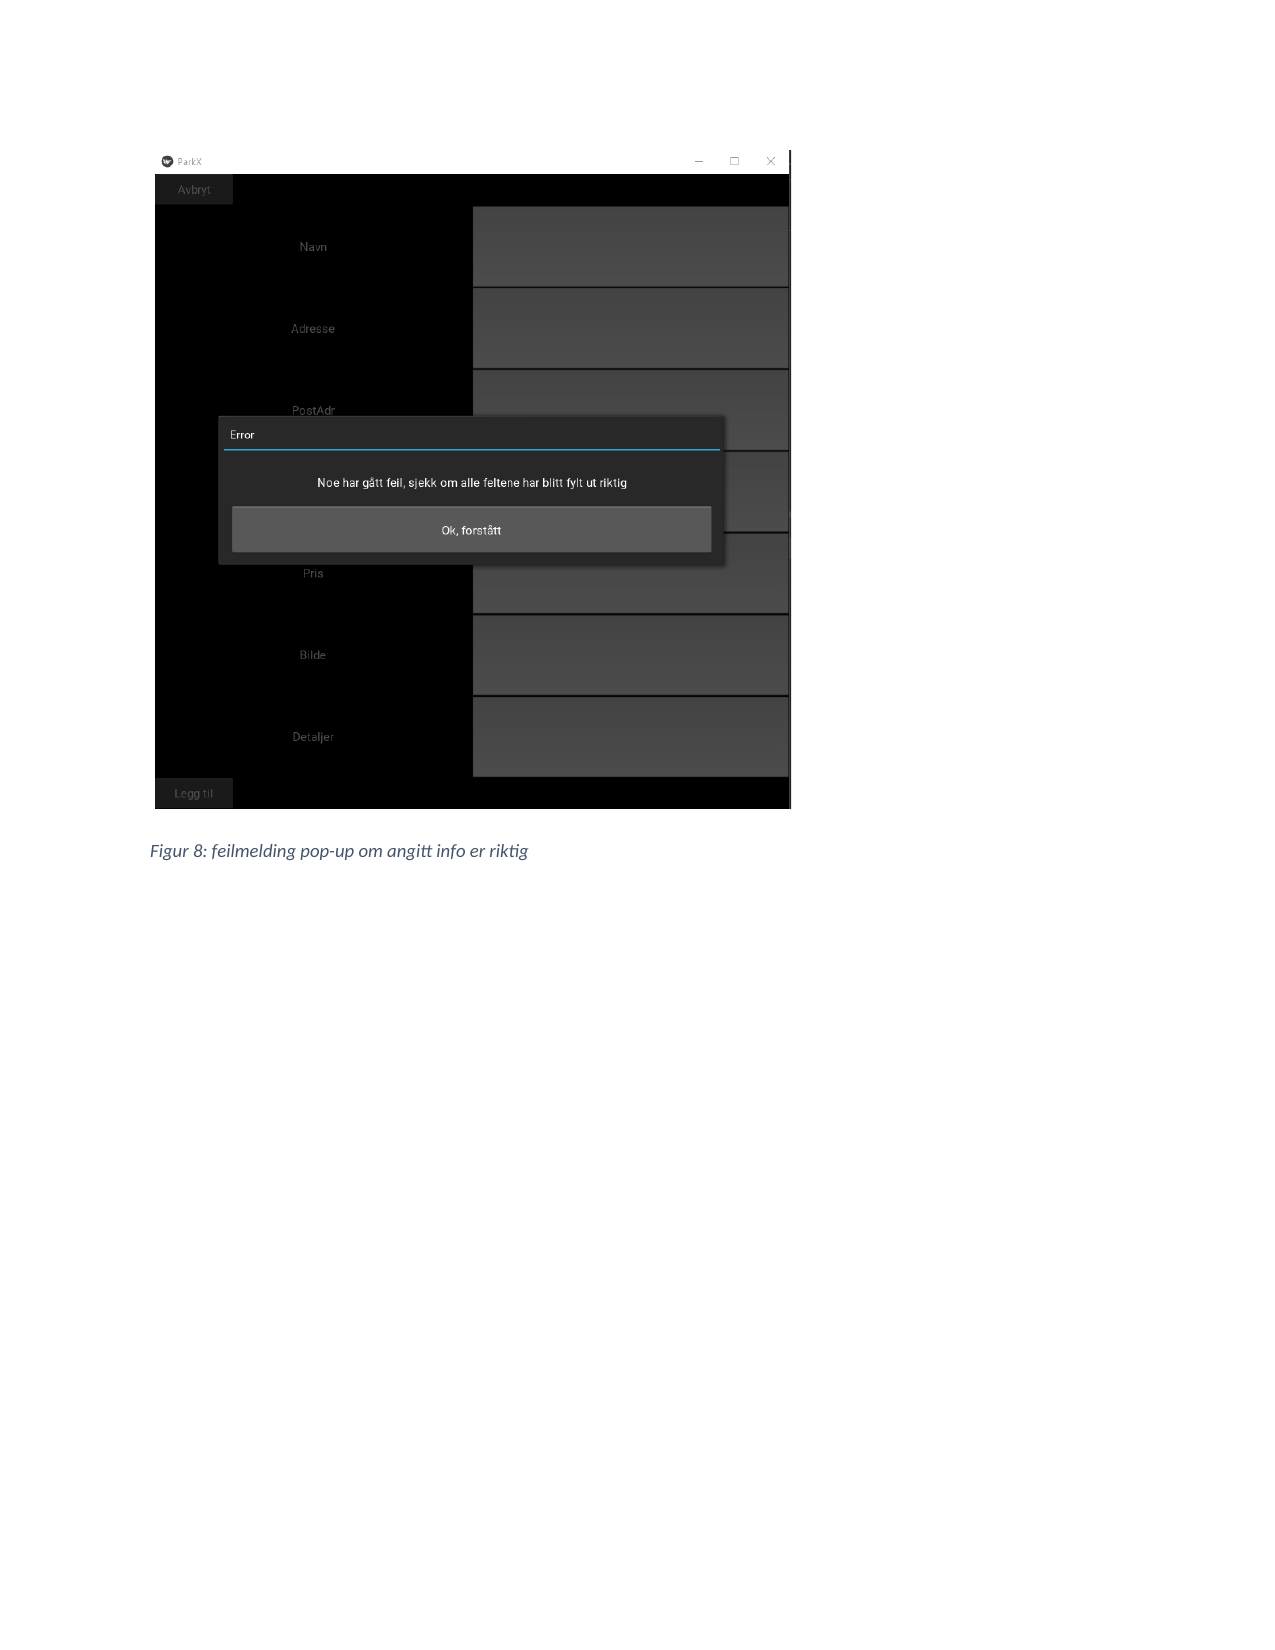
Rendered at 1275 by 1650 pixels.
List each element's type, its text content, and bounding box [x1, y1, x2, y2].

picture [155, 150, 792, 809]
text Figur 8: feilmelding pop-up om angitt info er riktig [150, 839, 1125, 862]
